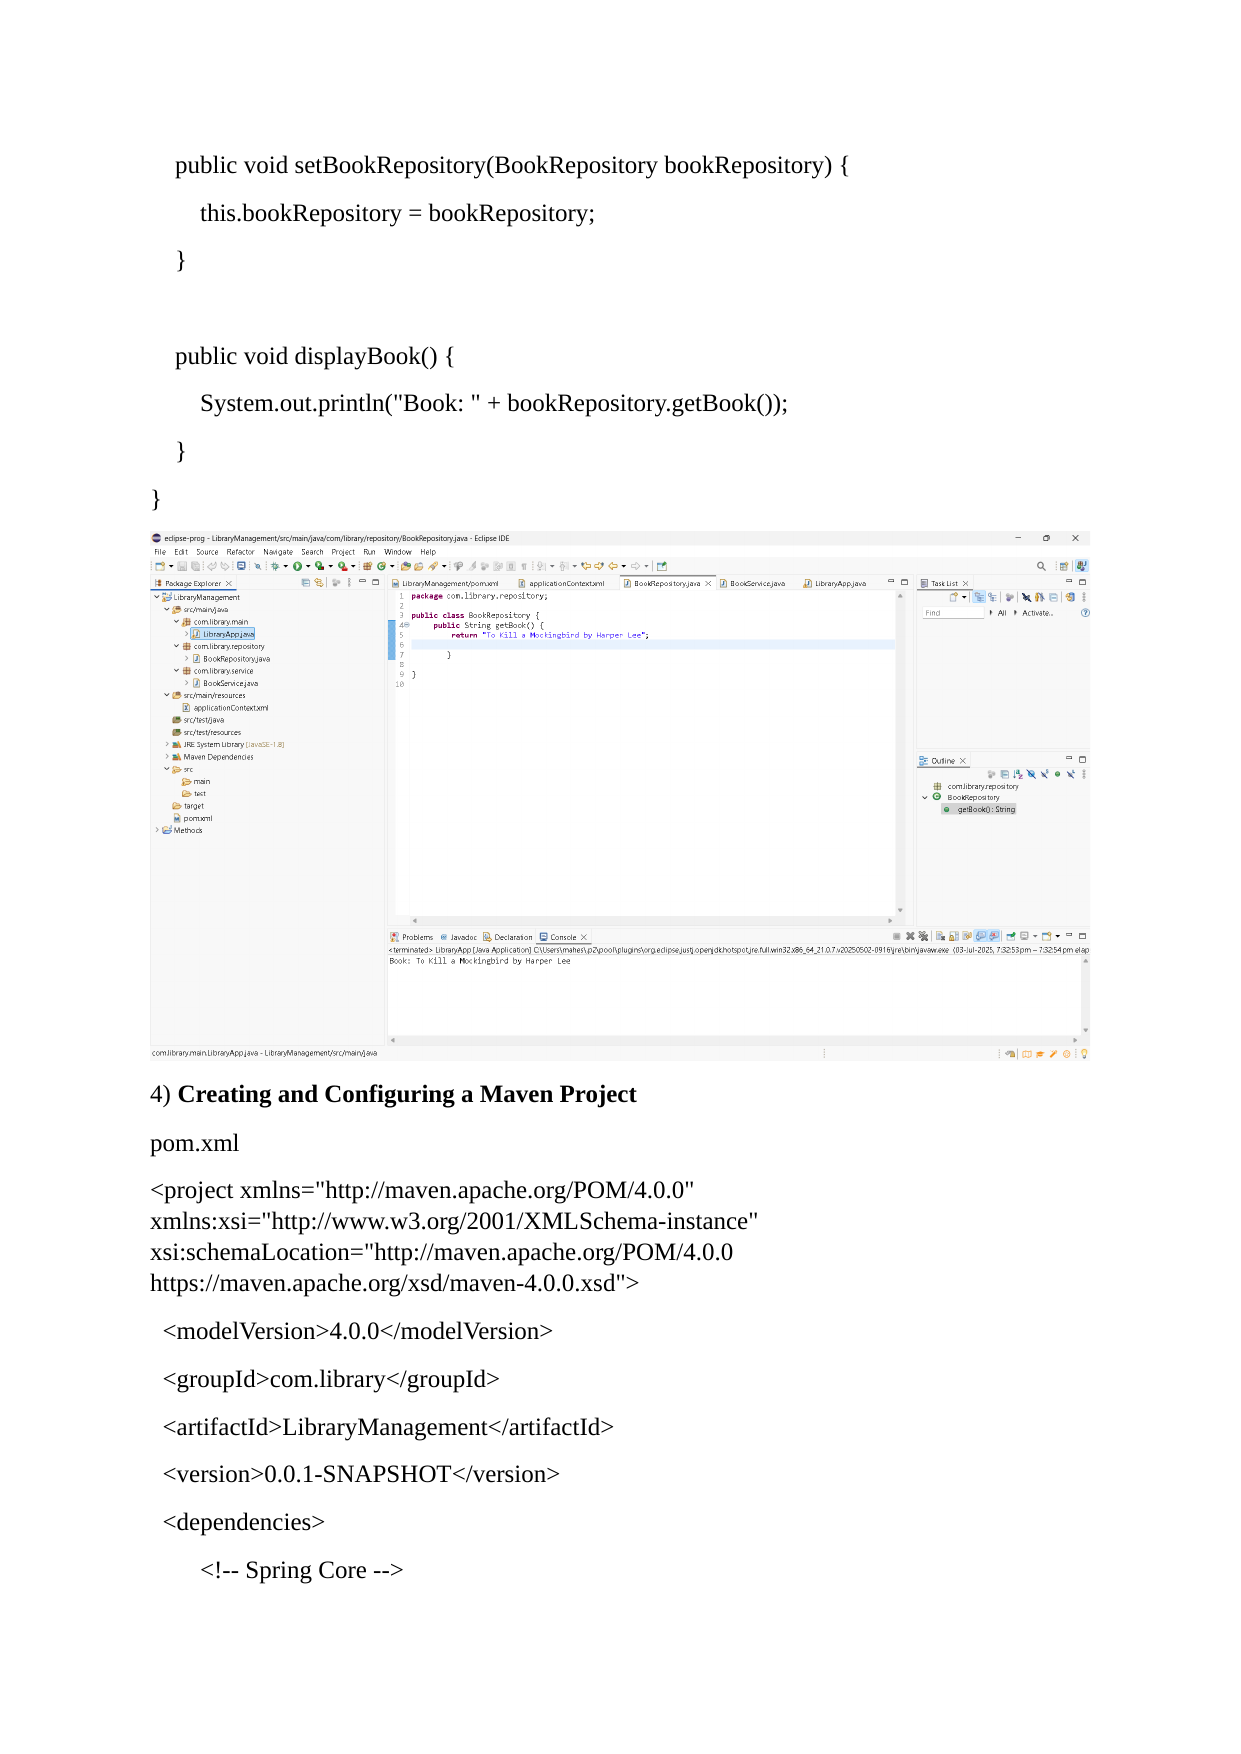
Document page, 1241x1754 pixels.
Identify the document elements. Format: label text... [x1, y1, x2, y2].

text <version>0.0.1-SNAPSHOT</version> [150, 1459, 1090, 1488]
text public void displayBook() { [150, 341, 1090, 369]
text pom.xml [150, 1128, 1090, 1156]
text } [150, 245, 1090, 274]
text <project xmlns="http://maven.apache.org/POM/4.0.0" xmlns:xsi="http://www.w3.org/2001/XMLSchema-instance" xsi:schemaLocation="http://maven.apache.org/POM/4.0.0 https://maven.apache.org/xsd/maven-4.0.0.xsd"> [150, 1175, 1090, 1297]
text <!-- Spring Core --> [150, 1555, 1090, 1583]
text } [150, 484, 1090, 513]
text <artifactId>LibraryManagement</artifactId> [150, 1412, 1090, 1440]
picture [150, 531, 1091, 1061]
text 4) Creating and Configuring a Maven Project [150, 1079, 1090, 1108]
text <groupId>com.library</groupId> [150, 1364, 1090, 1393]
text } [150, 436, 1090, 465]
text System.out.println("Book: " + bookRepository.getBook()); [150, 388, 1090, 417]
text this.bookRepository = bookRepository; [150, 198, 1090, 226]
text <dependencies> [150, 1507, 1090, 1536]
text <modelVersion>4.0.0</modelVersion> [150, 1316, 1090, 1345]
text public void setBookRepository(BookRepository bookRepository) { [150, 150, 1090, 179]
